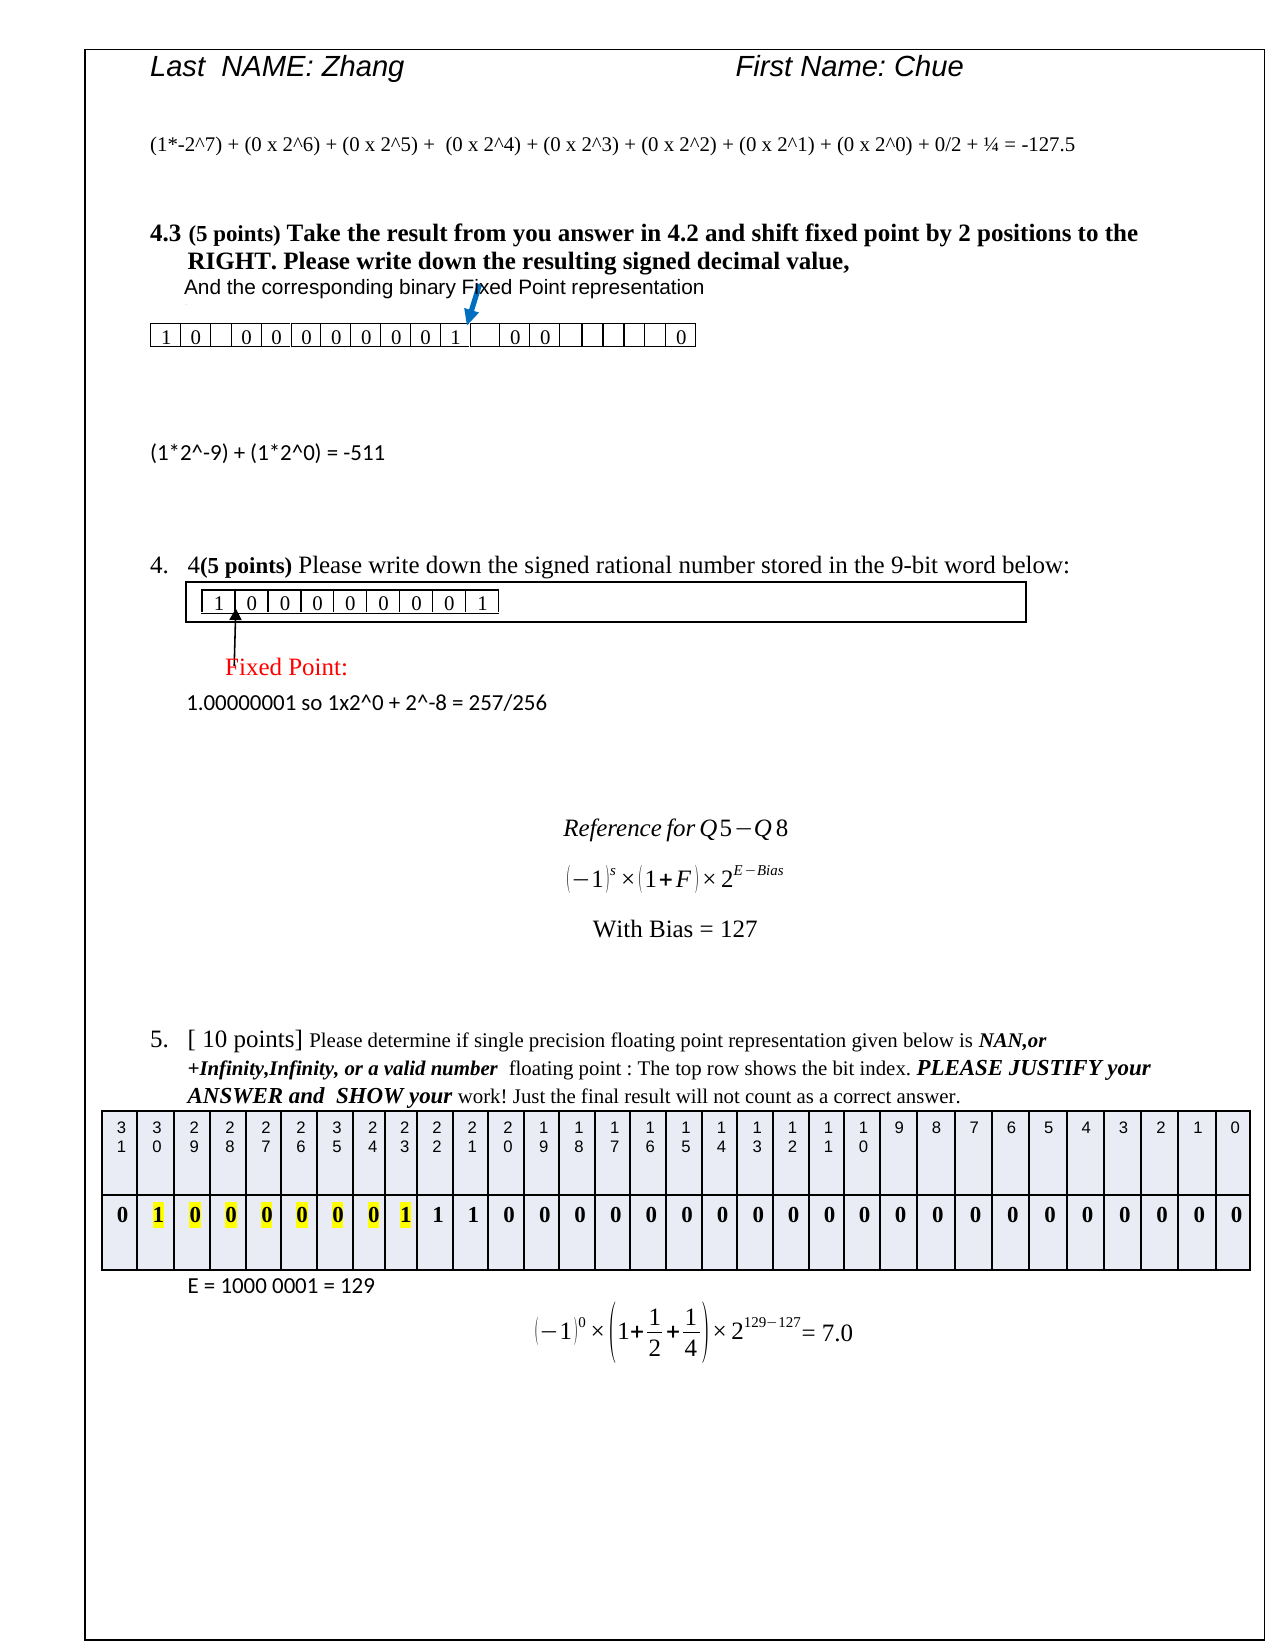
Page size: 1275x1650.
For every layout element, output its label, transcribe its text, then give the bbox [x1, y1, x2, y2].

table_header 6 [993, 1112, 1028, 1194]
table_cell 1 [138, 1196, 173, 1269]
table_cell 0 [956, 1196, 991, 1269]
table_header 3 [1105, 1112, 1140, 1194]
table_cell 0 [703, 1196, 736, 1269]
table_cell 0 [354, 1196, 384, 1269]
table_header 2 7 [247, 1112, 280, 1194]
table_header 2 4 [354, 1112, 384, 1194]
text 1.00000001 so 1x2^0 + 2^-8 = 257/256 [186, 582, 1200, 716]
table_header 9 [881, 1112, 916, 1194]
table_cell 0 [667, 1196, 701, 1269]
table_cell 0 [247, 1196, 280, 1269]
table_cell 0 [1217, 1196, 1249, 1269]
table_cell 0 [1068, 1196, 1103, 1269]
table_cell 0 [560, 1196, 594, 1269]
table_cell 0 [489, 1196, 523, 1269]
table_header 1 2 [774, 1112, 808, 1194]
text With Bias = 127 [150, 914, 1200, 942]
table_header 2 [1142, 1112, 1177, 1194]
table_cell 0 [1105, 1196, 1140, 1269]
table_header 1 0 [845, 1112, 879, 1194]
table_header 7 [956, 1112, 991, 1194]
table_cell 0 [738, 1196, 772, 1269]
table_header 5 [1030, 1112, 1066, 1194]
table_header 3 5 [318, 1112, 352, 1194]
table_header 8 [918, 1112, 954, 1194]
table_cell 1 [386, 1196, 416, 1269]
table_header 2 8 [211, 1112, 245, 1194]
text = 7.0 [187, 1301, 1200, 1366]
table_cell 0 [596, 1196, 629, 1269]
table_cell 0 [993, 1196, 1028, 1269]
table_header 2 1 [454, 1112, 487, 1194]
table_cell 0 [175, 1196, 209, 1269]
table_header 1 1 [810, 1112, 843, 1194]
table_cell 0 [774, 1196, 808, 1269]
table_cell 0 [881, 1196, 916, 1269]
table_header 3 1 [103, 1112, 136, 1194]
table_header 1 9 [525, 1112, 558, 1194]
list [ 10 points] Please determine if single precision floating point representation given below is NAN,or +Infinity,Infinity, or a valid number floating point : The top row shows the bit index. PLEASE JUSTIFY your ANSWER and SHOW your work! Just the final result will not count as a correct answer. [150, 1024, 1200, 1108]
table_header 2 0 [489, 1112, 523, 1194]
table_cell 0 [845, 1196, 879, 1269]
table_header 1 5 [667, 1112, 701, 1194]
table_cell 0 [525, 1196, 558, 1269]
table_cell 0 [631, 1196, 665, 1269]
table_cell 0 [1179, 1196, 1215, 1269]
table_header 1 7 [596, 1112, 629, 1194]
table_cell 0 [282, 1196, 316, 1269]
table_cell 0 [211, 1196, 245, 1269]
table_header 1 8 [560, 1112, 594, 1194]
table_cell 0 [318, 1196, 352, 1269]
table_cell 0 [1142, 1196, 1177, 1269]
table_header 1 4 [703, 1112, 736, 1194]
table_cell 0 [103, 1196, 136, 1269]
table_cell 1 [454, 1196, 487, 1269]
subtitle 4.3 (5 points) Take the result from you answer in 4.2 and shift fixed point by 2 positions to the RIGHT. Please write down the resulting signed decimal value, [150, 219, 1200, 274]
table_header 2 9 [175, 1112, 209, 1194]
table_header 2 3 [386, 1112, 416, 1194]
table_cell 0 [1030, 1196, 1066, 1269]
table_header 1 6 [631, 1112, 665, 1194]
table_cell 0 [918, 1196, 954, 1269]
text E = 1000 0001 = 129 [187, 1271, 1200, 1299]
table_header 2 2 [418, 1112, 452, 1194]
table_header 2 6 [282, 1112, 316, 1194]
table_header 0 [1217, 1112, 1249, 1194]
table_header 4 [1068, 1112, 1103, 1194]
table_header 1 [1179, 1112, 1215, 1194]
table_header 3 0 [138, 1112, 173, 1194]
table_cell 1 [418, 1196, 452, 1269]
table_header 1 3 [738, 1112, 772, 1194]
table_cell 0 [810, 1196, 843, 1269]
text (1*2^-9) + (1*2^0) = -511 [150, 438, 1200, 466]
text (1*-2^7) + (0 x 2^6) + (0 x 2^5) + (0 x 2^4) + (0 x 2^3) + (0 x 2^2) + (0 x 2^1) + (0 x 2^0) + 0/2 + ¼ = -127.5 [150, 132, 1200, 156]
list 4(5 points) Please write down the signed rational number stored in the 9-bit word below: [150, 550, 1200, 579]
